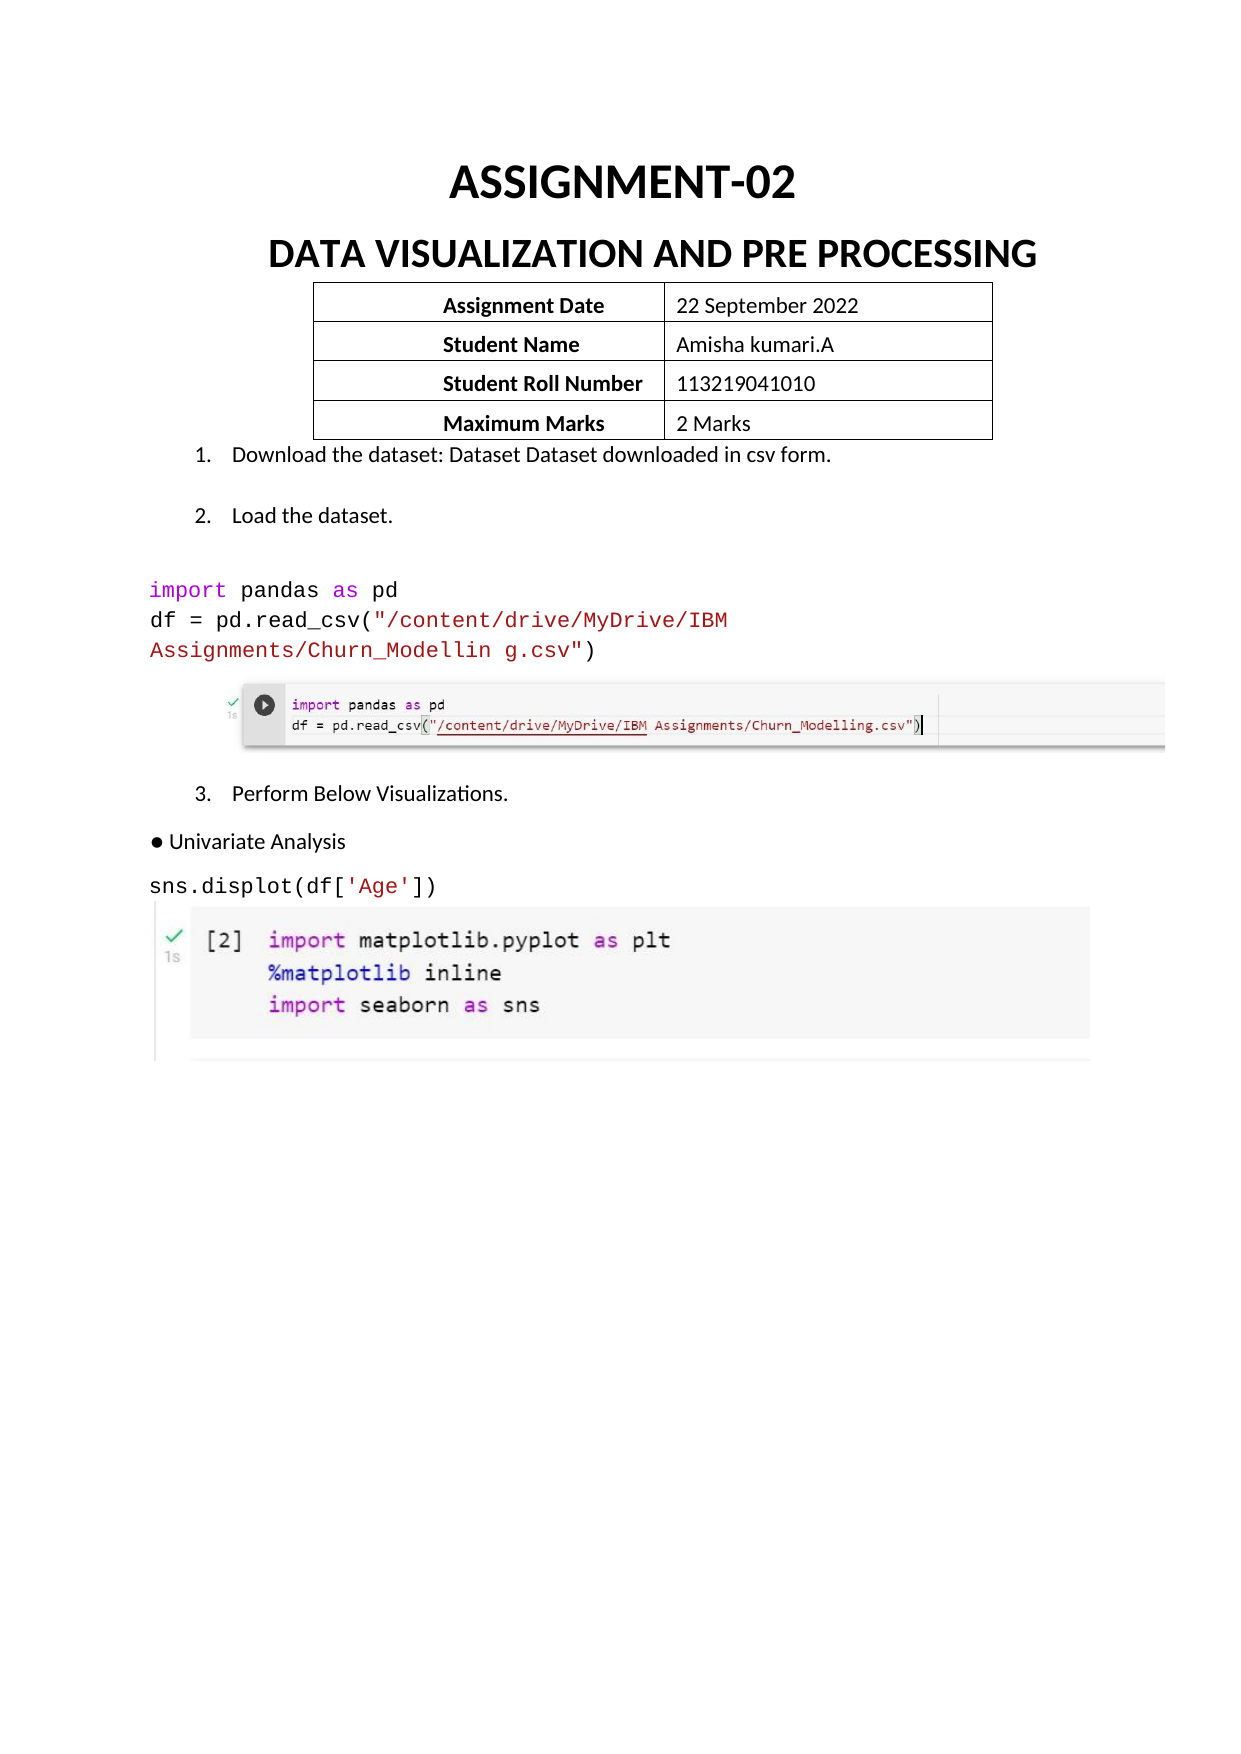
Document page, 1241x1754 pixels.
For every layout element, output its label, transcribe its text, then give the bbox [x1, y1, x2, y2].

list Univariate Analysis [150, 827, 1082, 855]
picture [225, 668, 1166, 753]
table_cell 113219041010 [665, 361, 992, 399]
text ASSIGNMENT-02 [164, 150, 1082, 211]
list Load the dataset. [194, 501, 1082, 529]
list Perform Below Visualizations. [194, 779, 1082, 807]
table_cell Student Name [314, 322, 664, 360]
picture [150, 901, 1091, 1061]
text sns.displot(df['Age']) [148, 875, 903, 900]
table_header 22 September 2022 [665, 283, 992, 321]
table_cell Student Roll Number [314, 361, 664, 399]
text import pandas as pd [148, 579, 903, 604]
table_header Assignment Date [314, 283, 664, 321]
table_cell 2 Marks [665, 401, 992, 439]
text df = pd.read_csv("/content/drive/MyDrive/IBM Assignments/Churn_Modellin g.csv") [150, 609, 1082, 664]
table_cell Amisha kumari.A [665, 322, 992, 360]
text DATA VISUALIZATION AND PRE PROCESSING [268, 227, 1082, 278]
table_cell Maximum Marks [314, 401, 664, 439]
list Download the dataset: Dataset Dataset downloaded in csv form. [194, 440, 1082, 468]
